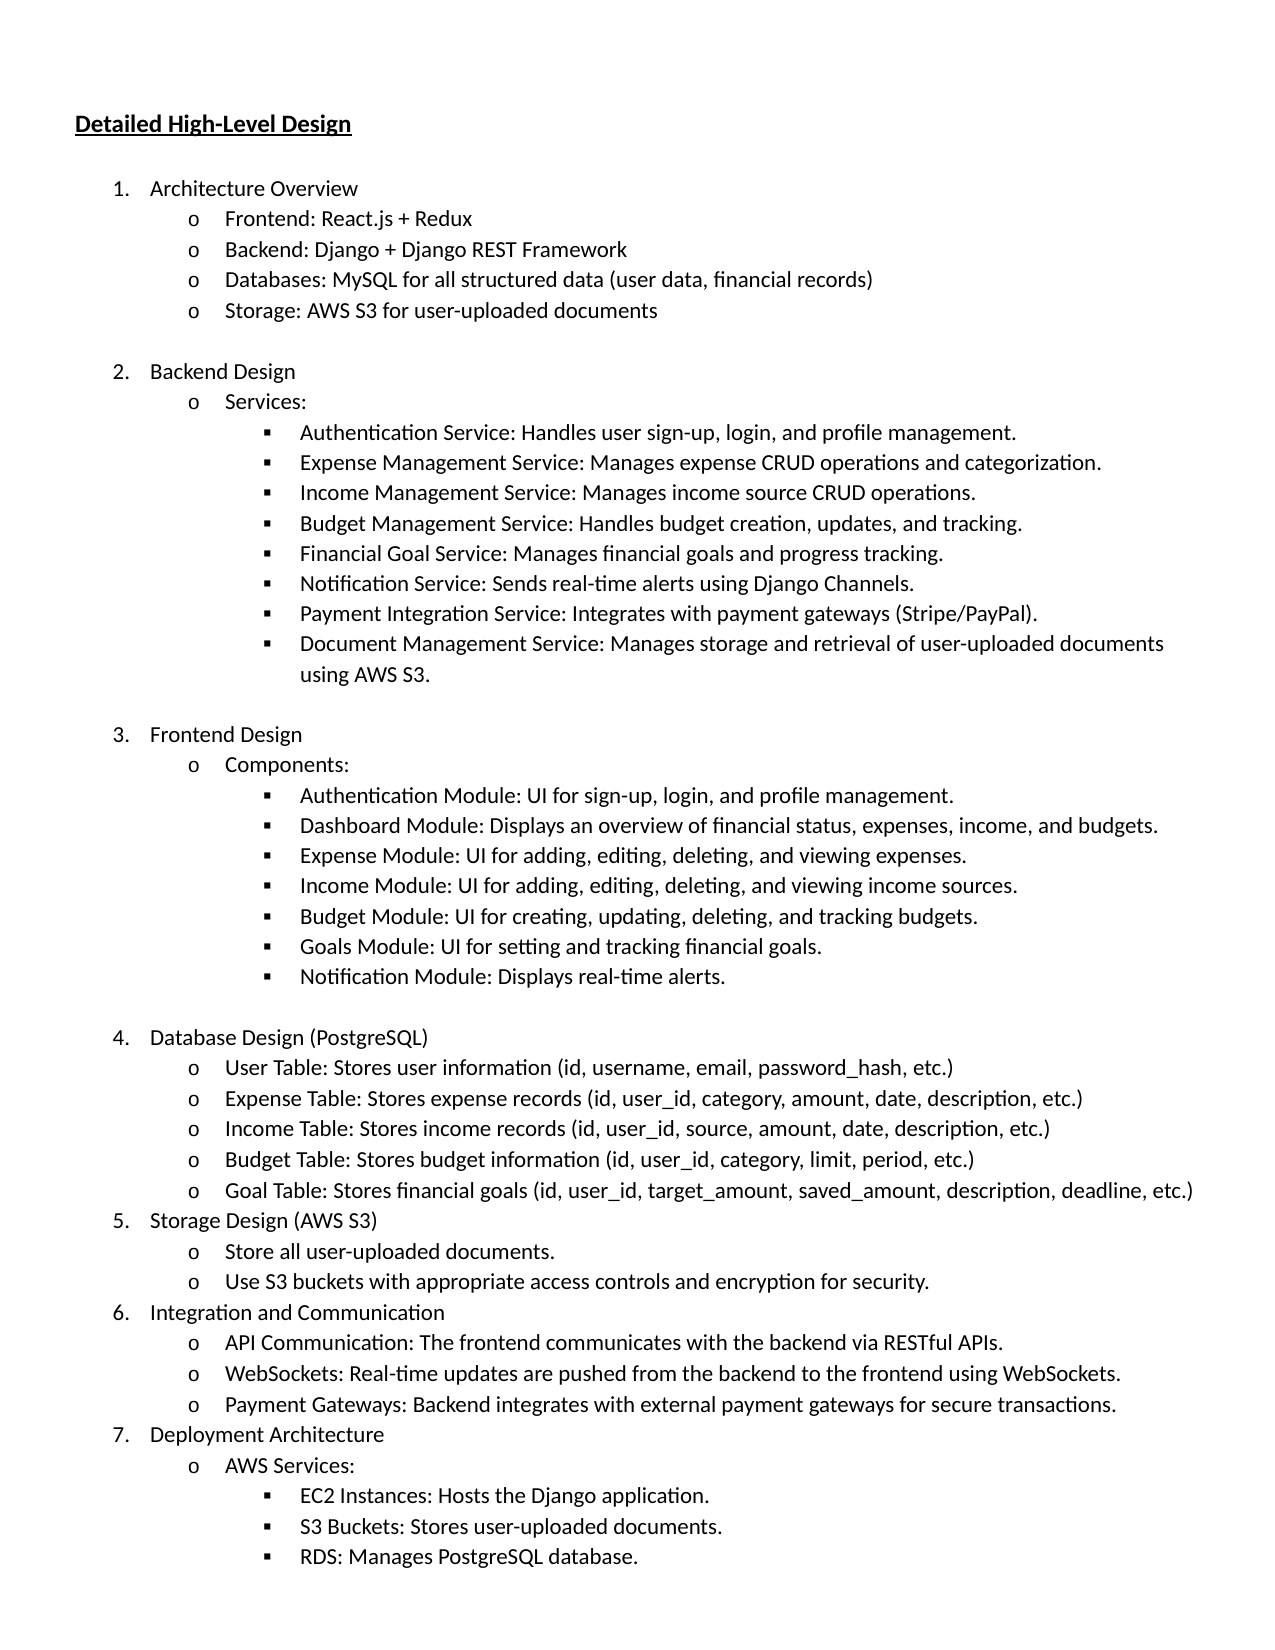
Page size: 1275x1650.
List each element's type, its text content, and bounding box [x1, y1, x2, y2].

list Budget Module: UI for creating, updating, deleting, and tracking budgets. [262, 902, 1200, 930]
list Budget Management Service: Handles budget creation, updates, and tracking. [262, 509, 1200, 537]
list Backend Design [112, 357, 1200, 385]
list Goals Module: UI for setting and tracking financial goals. [262, 932, 1200, 960]
list AWS Services: [187, 1451, 1200, 1479]
list Payment Integration Service: Integrates with payment gateways (Stripe/PayPal). [262, 599, 1200, 627]
list Notification Service: Sends real-time alerts using Django Channels. [262, 569, 1200, 597]
list Budget Table: Stores budget information (id, user_id, category, limit, period, etc.) [187, 1145, 1200, 1174]
list Frontend: React.js + Redux [187, 204, 1200, 232]
list Expense Module: UI for adding, editing, deleting, and viewing expenses. [262, 841, 1200, 869]
list Income Management Service: Manages income source CRUD operations. [262, 478, 1200, 506]
list Payment Gateways: Backend integrates with external payment gateways for secure transactions. [187, 1390, 1200, 1418]
list Store all user-uploaded documents. [187, 1237, 1200, 1265]
list Authentication Module: UI for sign-up, login, and profile management. [262, 781, 1200, 809]
list API Communication: The frontend communicates with the backend via RESTful APIs. [187, 1328, 1200, 1357]
list Components: [187, 750, 1200, 779]
list Services: [187, 387, 1200, 416]
list Storage Design (AWS S3) [112, 1207, 1200, 1234]
list EC2 Instances: Hosts the Django application. [262, 1482, 1200, 1509]
list Frontend Design [112, 720, 1200, 748]
list Storage: AWS S3 for user-uploaded documents [187, 296, 1200, 325]
list Authentication Service: Handles user sign-up, login, and profile management. [262, 418, 1200, 446]
list Financial Goal Service: Manages financial goals and progress tracking. [262, 539, 1200, 567]
list Backend: Django + Django REST Framework [187, 235, 1200, 263]
list User Table: Stores user information (id, username, email, password_hash, etc.) [187, 1053, 1200, 1081]
list Deployment Architecture [112, 1421, 1200, 1449]
list Database Design (PostgreSQL) [112, 1023, 1200, 1051]
list Income Module: UI for adding, editing, deleting, and viewing income sources. [262, 872, 1200, 900]
list Expense Management Service: Manages expense CRUD operations and categorization. [262, 448, 1200, 476]
text Detailed High-Level Design [75, 108, 1200, 138]
list WebSockets: Real-time updates are pushed from the backend to the frontend using WebSockets. [187, 1359, 1200, 1388]
list Architecture Overview [112, 174, 1200, 202]
list Integration and Communication [112, 1298, 1200, 1326]
list Use S3 buckets with appropriate access controls and encryption for security. [187, 1267, 1200, 1296]
list Income Table: Stores income records (id, user_id, source, amount, date, description, etc.) [187, 1114, 1200, 1143]
list Databases: MySQL for all structured data (user data, financial records) [187, 265, 1200, 294]
list Document Management Service: Manages storage and retrieval of user-uploaded documents using AWS S3. [262, 629, 1200, 688]
list S3 Buckets: Stores user-uploaded documents. [262, 1512, 1200, 1540]
list Expense Table: Stores expense records (id, user_id, category, amount, date, description, etc.) [187, 1084, 1200, 1112]
list Goal Table: Stores financial goals (id, user_id, target_amount, saved_amount, description, deadline, etc.) [187, 1176, 1200, 1204]
list Notification Module: Displays real-time alerts. [262, 962, 1200, 990]
list RDS: Manages PostgreSQL database. [262, 1542, 1200, 1570]
list Dashboard Module: Displays an overview of financial status, expenses, income, and budgets. [262, 811, 1200, 839]
